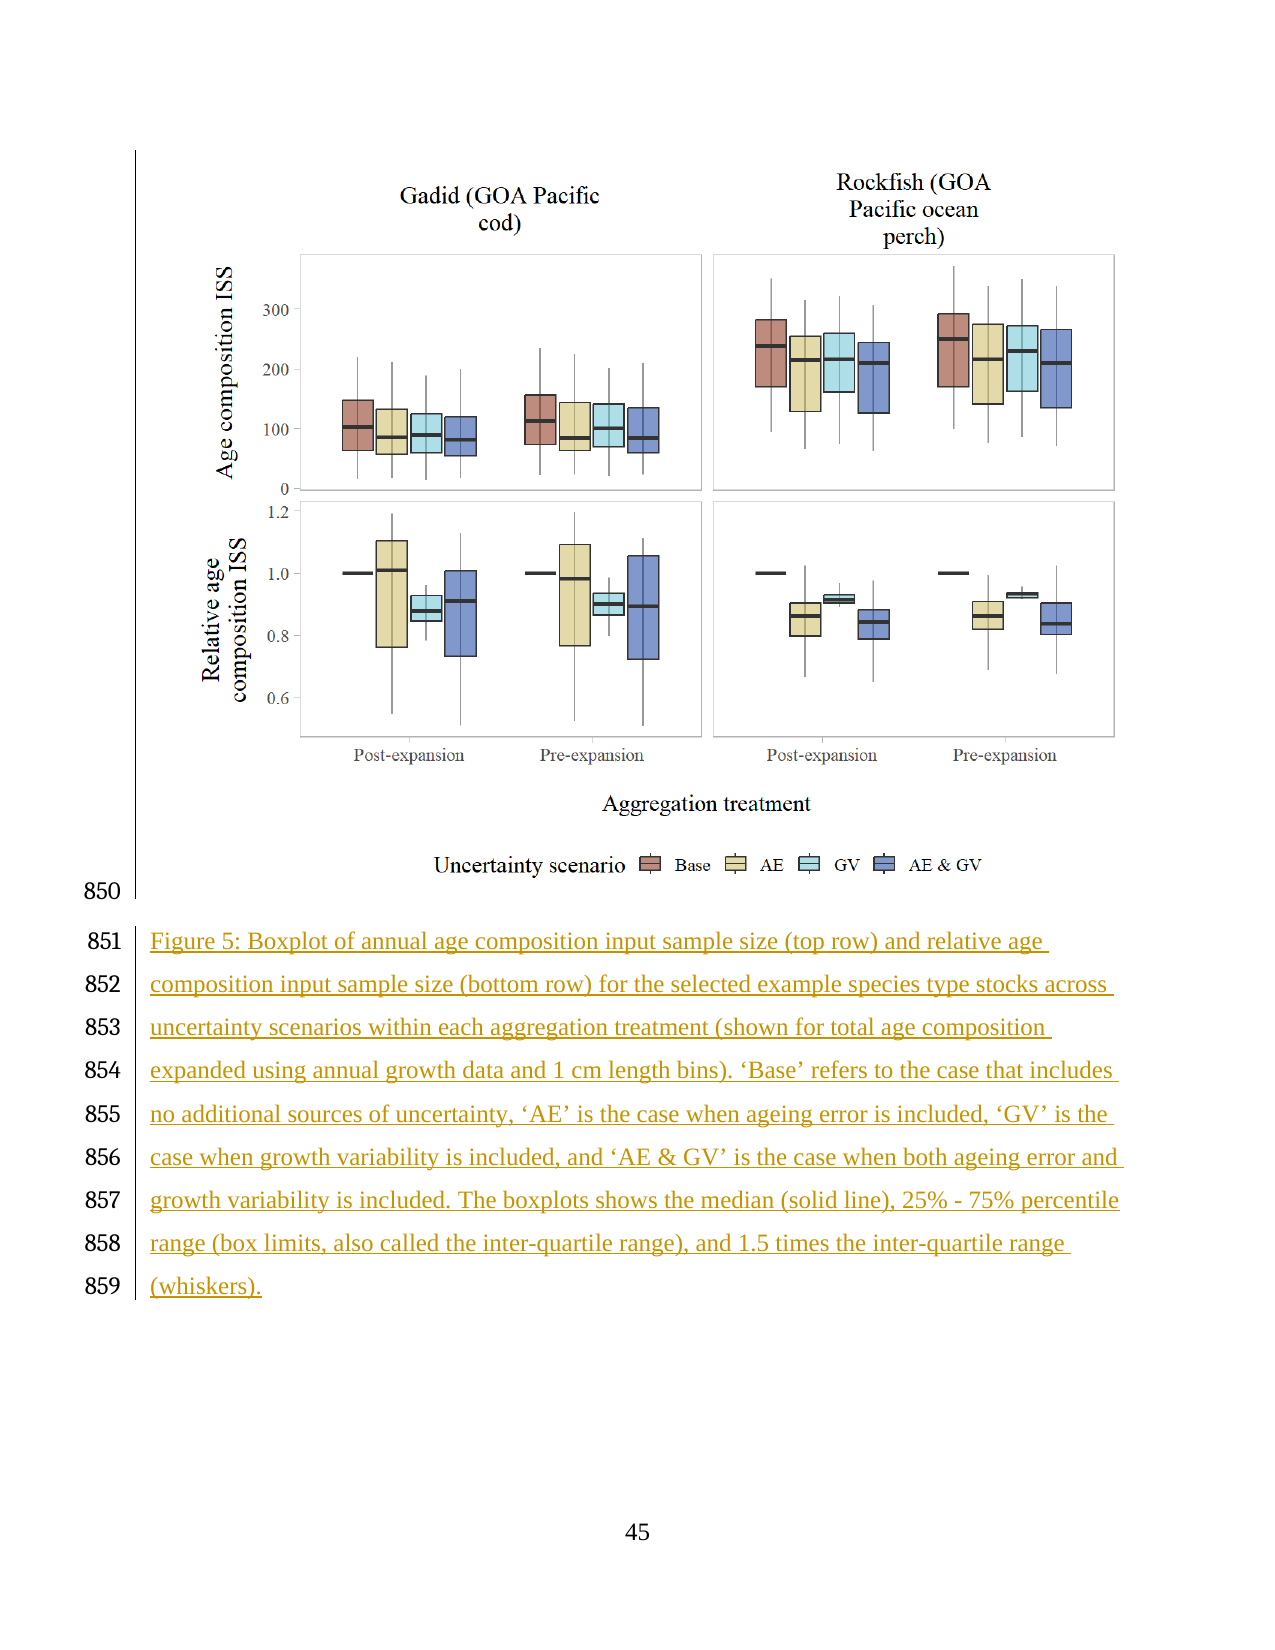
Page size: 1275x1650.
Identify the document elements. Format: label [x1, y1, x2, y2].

picture [150, 150, 1125, 900]
